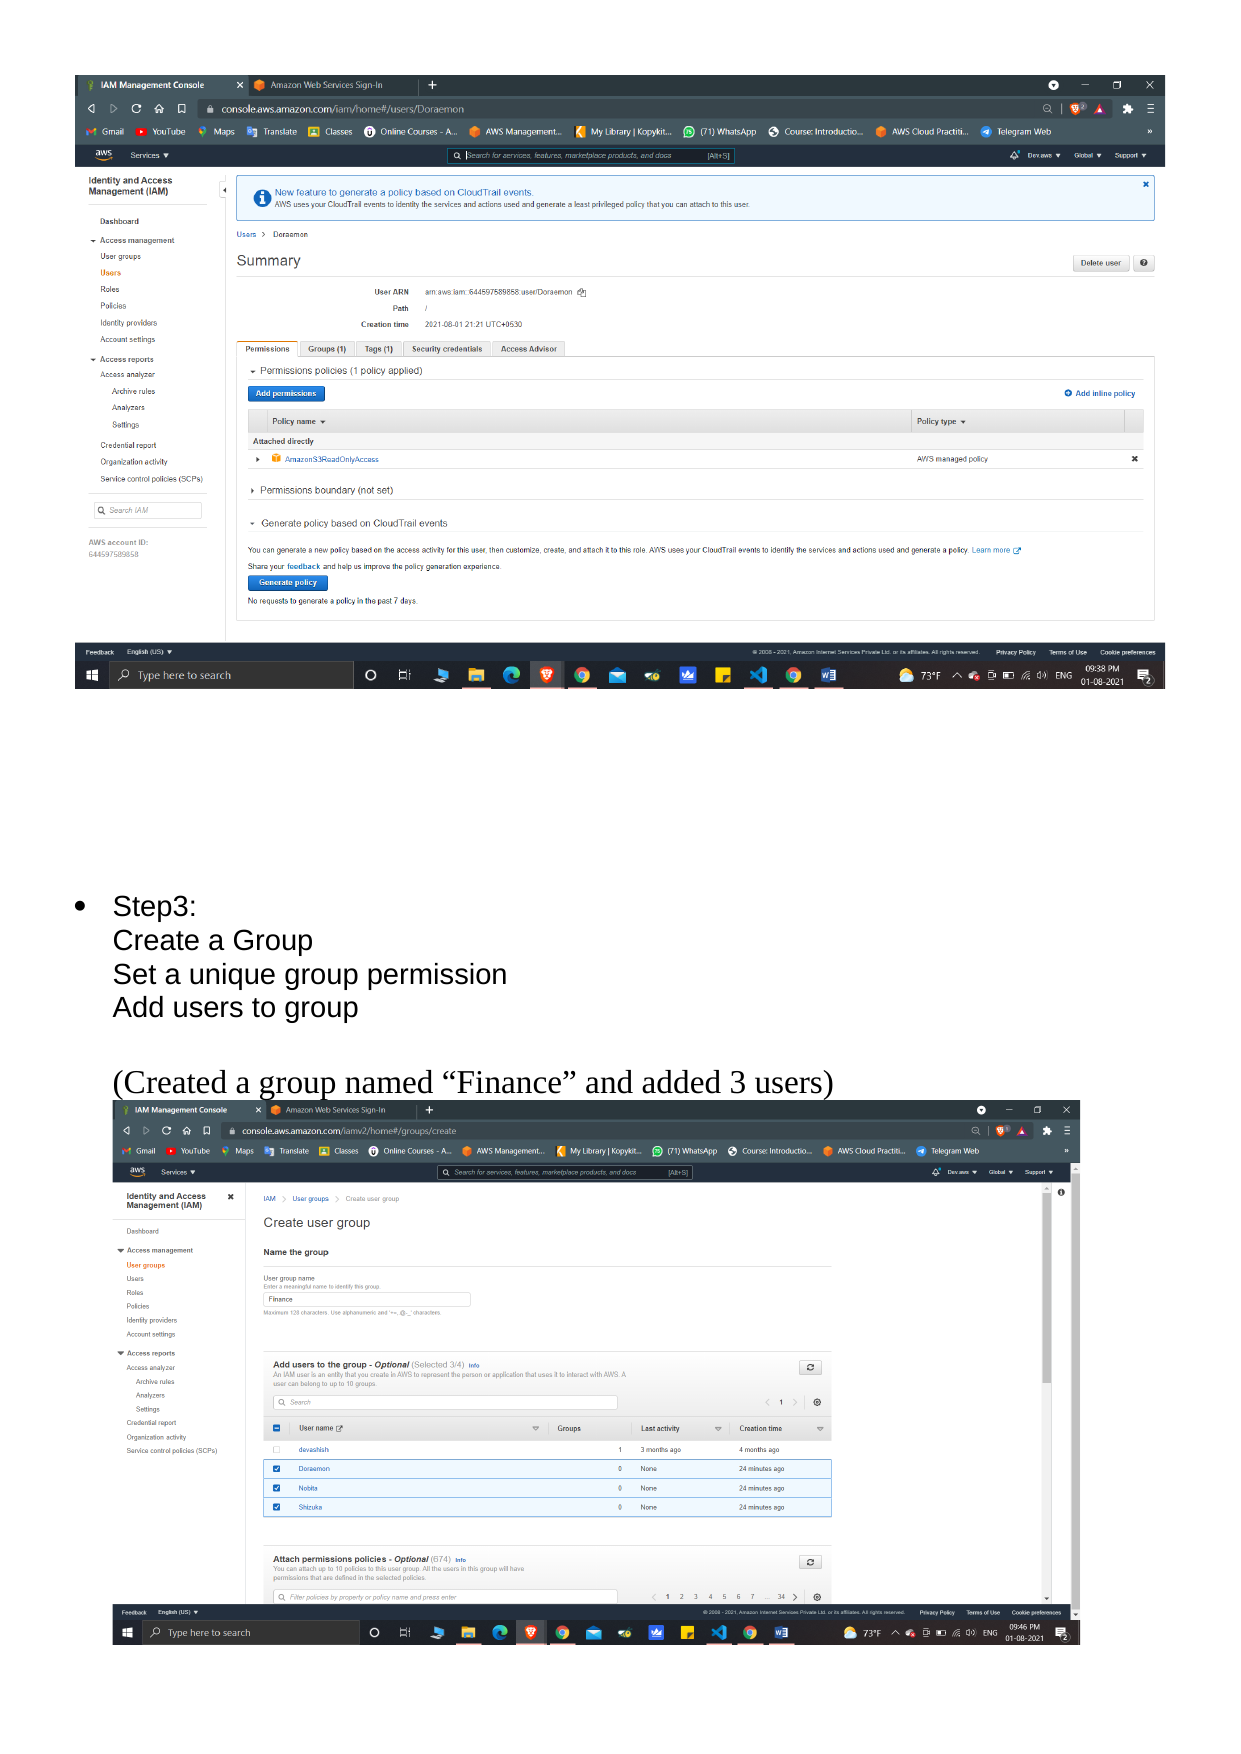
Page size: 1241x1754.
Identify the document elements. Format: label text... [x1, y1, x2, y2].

list Step3: [75, 889, 1165, 923]
text Add users to group [75, 990, 1165, 1024]
picture [75, 75, 1166, 689]
text Set a unique group permission [75, 957, 1165, 990]
text (Created a group named “Finance” and added 3 users) [112, 1062, 1165, 1101]
text Create a Group [112, 923, 1165, 957]
picture [112, 1100, 1080, 1645]
